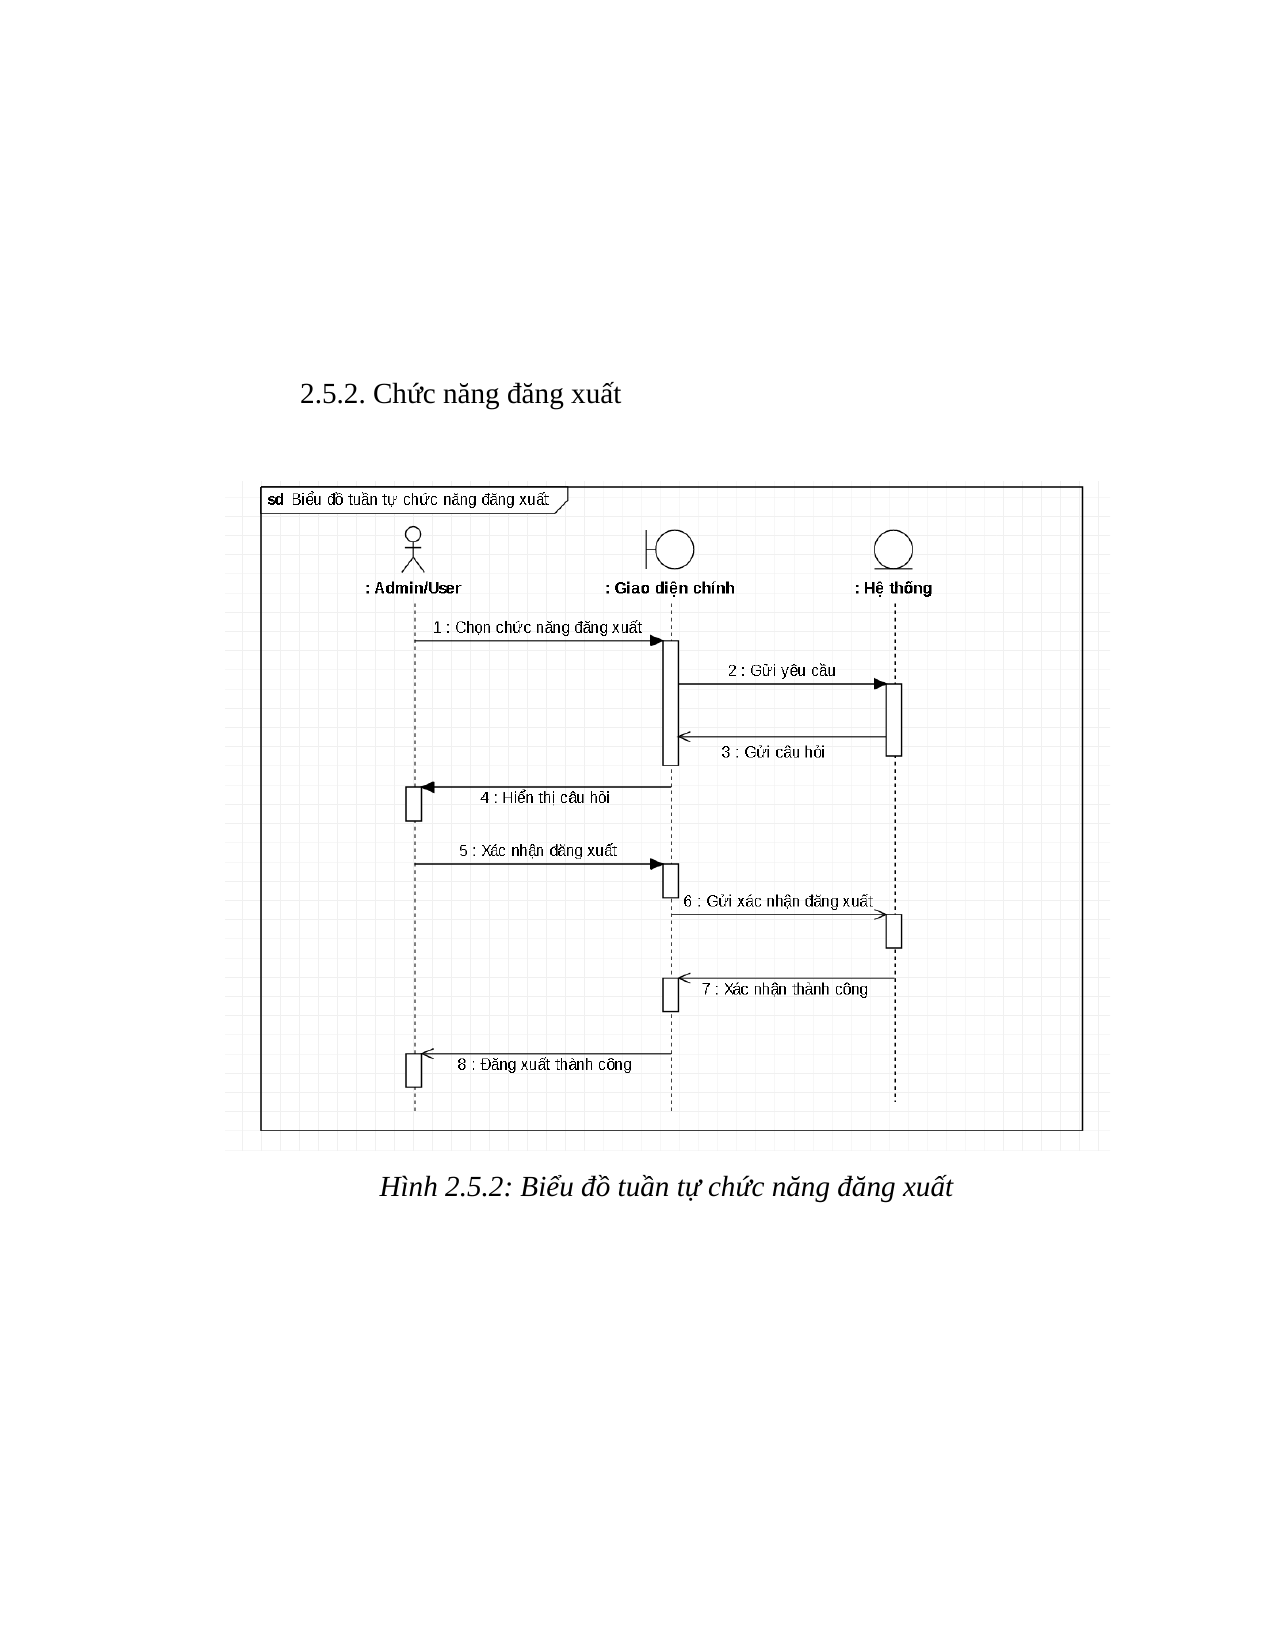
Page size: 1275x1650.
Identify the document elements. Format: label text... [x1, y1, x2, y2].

text Hình 2.5.2: Biểu đồ tuần tự chức năng đăng xuất [225, 1169, 1110, 1203]
text 2.5.2. Chức năng đăng xuất [225, 376, 1110, 410]
picture [225, 481, 1110, 1151]
